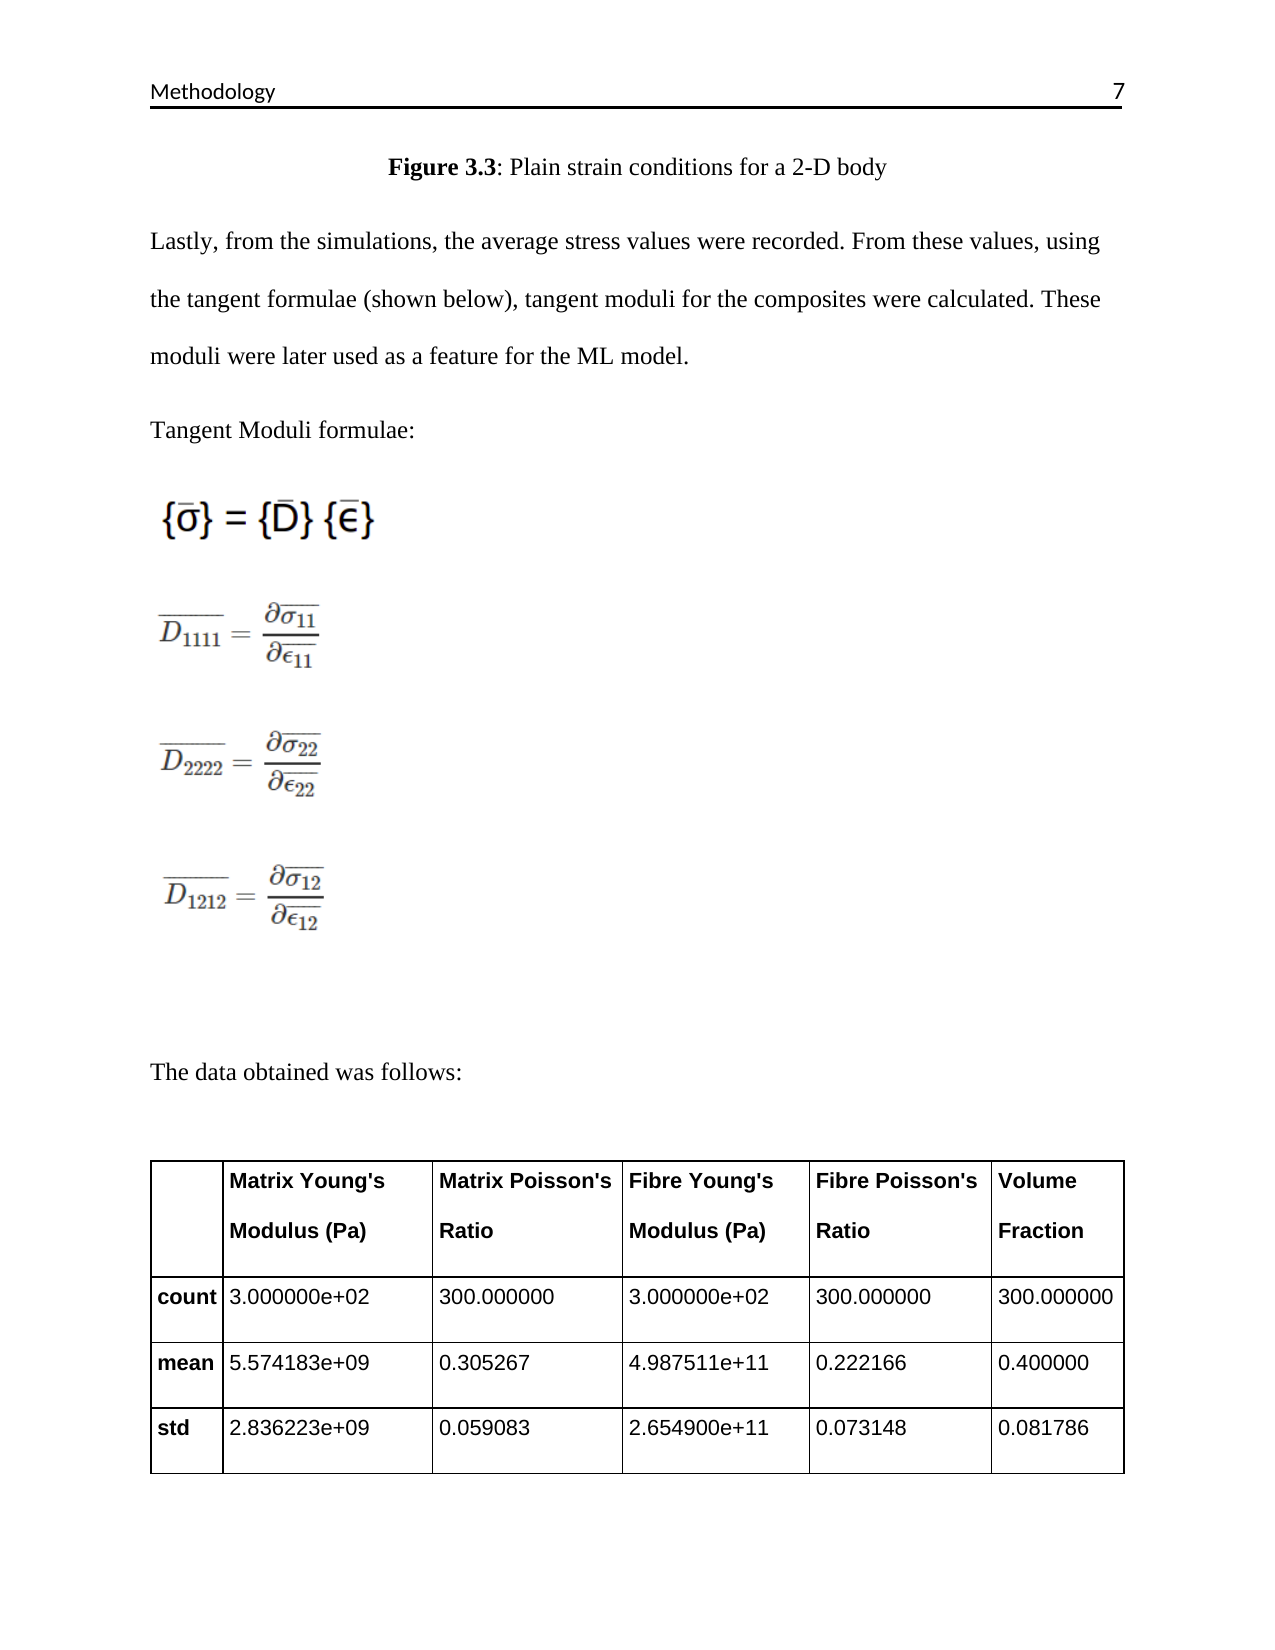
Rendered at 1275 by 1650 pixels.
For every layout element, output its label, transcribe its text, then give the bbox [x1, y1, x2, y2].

text Figure 3.3: Plain strain conditions for a 2-D body [150, 152, 1125, 181]
table_cell 0.081786 [992, 1409, 1123, 1473]
table_header Fibre Young's Modulus (Pa) [623, 1162, 809, 1276]
text Lastly, from the simulations, the average stress values were recorded. From these values, using the tangent formulae (shown below), tangent moduli for the composites were calculated. These moduli were later used as a feature for the ML model. [150, 226, 1125, 370]
table_cell 0.073148 [810, 1409, 991, 1473]
table_cell 300.000000 [433, 1278, 622, 1342]
table_cell 5.574183e+09 [224, 1343, 432, 1407]
table_cell 0.059083 [433, 1409, 622, 1473]
table_header [152, 1162, 222, 1276]
table_header Fibre Poisson's Ratio [810, 1162, 991, 1276]
table_header Matrix Poisson's Ratio [433, 1162, 622, 1276]
table_cell 2.836223e+09 [224, 1409, 432, 1473]
table_cell mean [152, 1343, 222, 1407]
table_cell count [152, 1278, 222, 1342]
table_cell std [152, 1409, 222, 1473]
table_cell 0.222166 [810, 1343, 991, 1407]
picture [150, 596, 328, 678]
table_cell 3.000000e+02 [623, 1278, 809, 1342]
table_header Matrix Young's Modulus (Pa) [224, 1162, 432, 1276]
table_cell 0.400000 [992, 1343, 1123, 1407]
table_cell 3.000000e+02 [224, 1278, 432, 1342]
text The data obtained was follows: [150, 1057, 1125, 1086]
picture [150, 852, 339, 939]
table_cell 4.987511e+11 [623, 1343, 809, 1407]
picture [150, 489, 386, 552]
table_header Volume Fraction [992, 1162, 1123, 1276]
table_cell 0.305267 [433, 1343, 622, 1407]
table_cell 300.000000 [810, 1278, 991, 1342]
table_cell 300.000000 [992, 1278, 1123, 1342]
table_cell 2.654900e+11 [623, 1409, 809, 1473]
picture [150, 722, 331, 808]
text Tangent Moduli formulae: [150, 416, 1125, 444]
